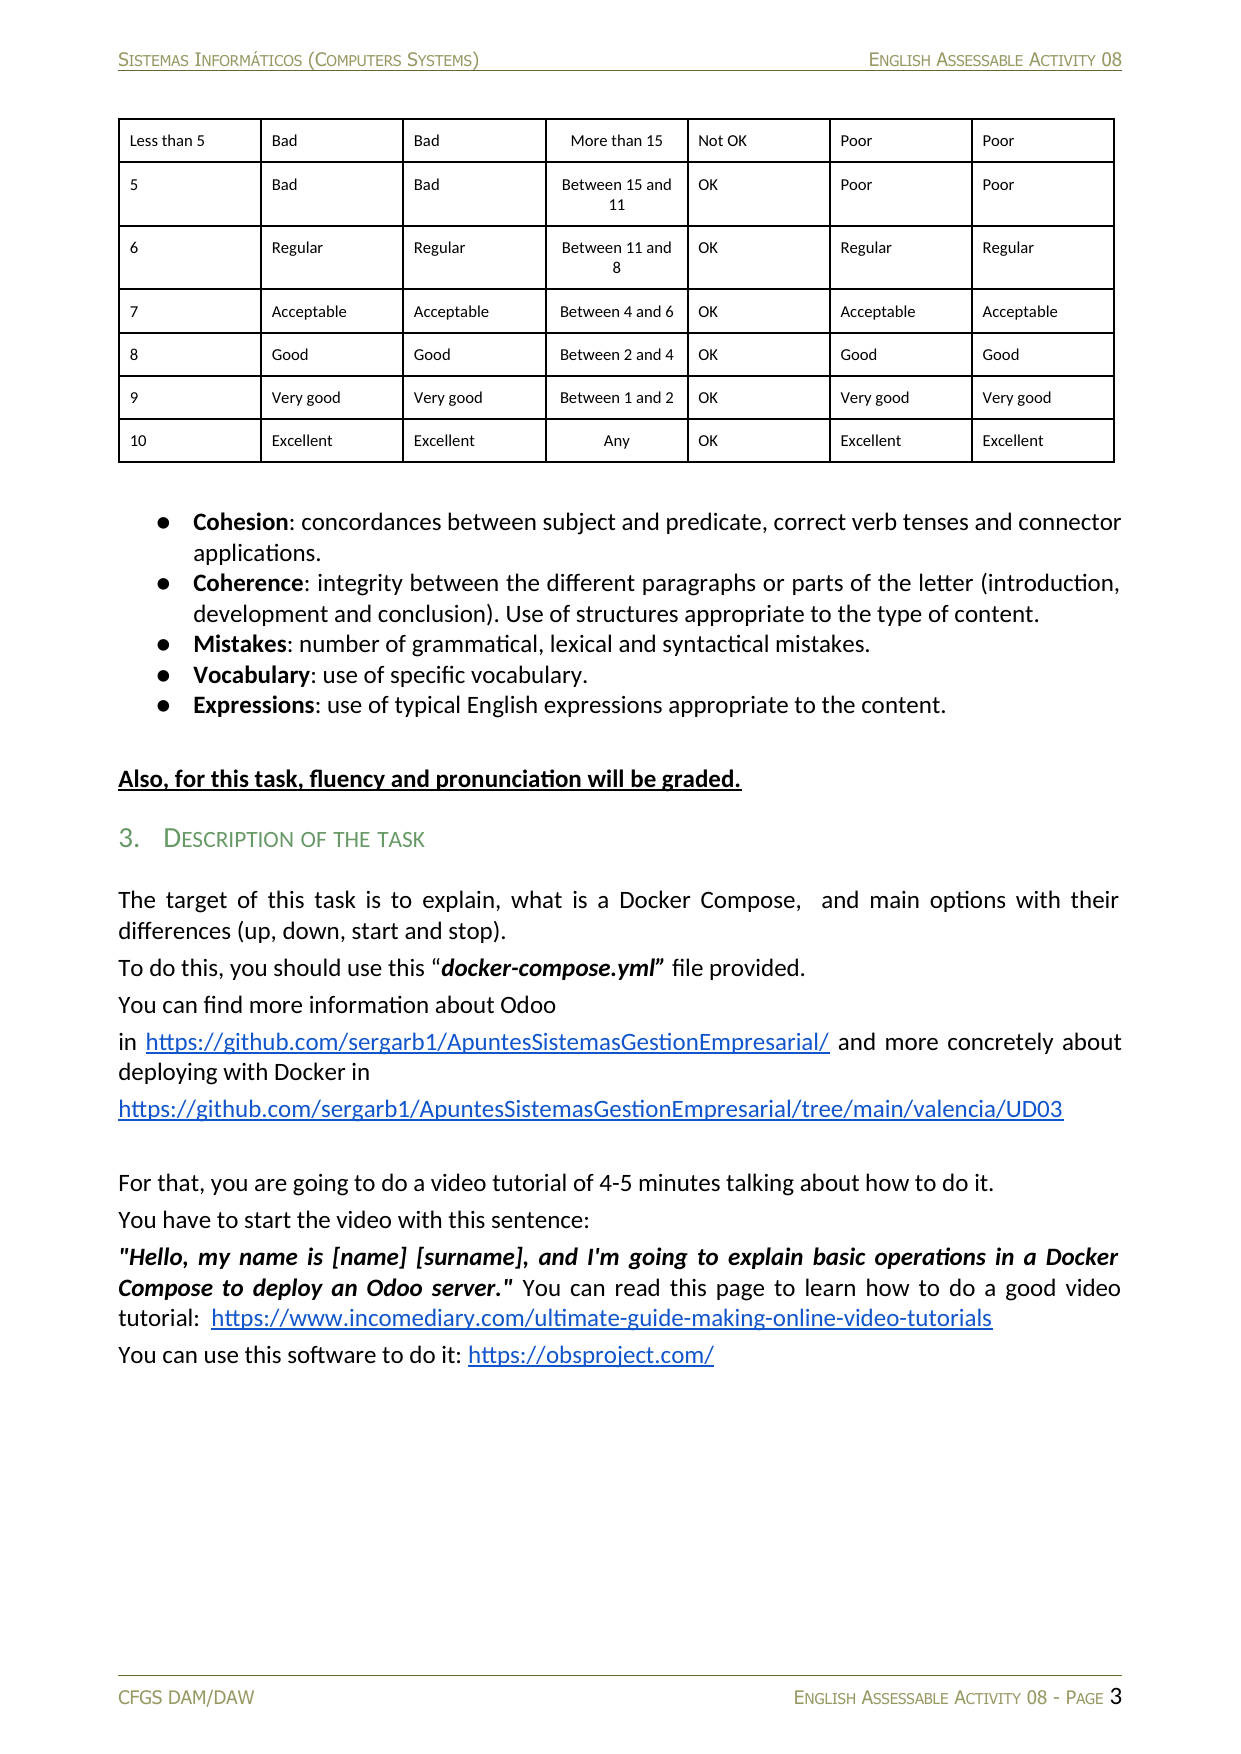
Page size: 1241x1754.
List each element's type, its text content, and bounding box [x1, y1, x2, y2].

text You can use this software to do it: https://obsproject.com/ [118, 1339, 1122, 1370]
table_cell Very good [831, 377, 971, 418]
table_cell Any [547, 420, 687, 461]
table_cell 7 [120, 290, 260, 332]
table_cell Bad [262, 163, 402, 225]
table_cell 6 [120, 227, 260, 288]
table_cell Between 1 and 2 [547, 377, 687, 418]
text https://github.com/sergarb1/ApuntesSistemasGestionEmpresarial/tree/main/valencia/UD03 [118, 1093, 1122, 1124]
text Also, for this task, fluency and pronunciation will be graded. [118, 763, 1122, 794]
table_cell OK [689, 420, 829, 461]
table_cell OK [689, 227, 829, 288]
table_cell Bad [262, 120, 402, 161]
table_cell 5 [120, 163, 260, 225]
list Vocabulary: use of specific vocabulary. [156, 659, 1122, 689]
list Cohesion: concordances between subject and predicate, correct verb tenses and connector applications. [156, 506, 1122, 567]
table_cell Good [262, 334, 402, 375]
text To do this, you should use this “docker-compose.yml” file provided. [118, 952, 1122, 982]
table_cell Very good [262, 377, 402, 418]
table_cell Regular [973, 227, 1113, 288]
table_cell OK [689, 163, 829, 225]
text You can find more information about Odoo [118, 989, 1122, 1019]
list Coherence: integrity between the different paragraphs or parts of the letter (introduction, development and conclusion). Use of structures appropriate to the type of content. [156, 567, 1122, 628]
table_cell Acceptable [831, 290, 971, 332]
table_cell Excellent [831, 420, 971, 461]
table_cell OK [689, 377, 829, 418]
table_cell Poor [973, 163, 1113, 225]
table_cell Poor [831, 163, 971, 225]
subtitle Description of the task [118, 819, 1122, 854]
table_cell OK [689, 334, 829, 375]
table_cell Regular [404, 227, 545, 288]
table_cell Excellent [404, 420, 545, 461]
text in https://github.com/sergarb1/ApuntesSistemasGestionEmpresarial/ and more concretely about deploying with Docker in [118, 1026, 1122, 1087]
table_cell Acceptable [404, 290, 545, 332]
table_cell Acceptable [262, 290, 402, 332]
table_cell OK [689, 290, 829, 332]
text The target of this task is to explain, what is a Docker Compose, and main options with their differences (up, down, start and stop). [118, 884, 1122, 945]
text You have to start the video with this sentence: [118, 1204, 1122, 1235]
table_cell Excellent [262, 420, 402, 461]
text For that, you are going to do a video tutorial of 4-5 minutes talking about how to do it. [118, 1167, 1122, 1198]
table_cell Good [404, 334, 545, 375]
table_cell Acceptable [973, 290, 1113, 332]
table_cell Very good [404, 377, 545, 418]
table_cell Excellent [973, 420, 1113, 461]
table_cell Very good [973, 377, 1113, 418]
table_cell Between 4 and 6 [547, 290, 687, 332]
table_cell 10 [120, 420, 260, 461]
table_cell Less than 5 [120, 120, 260, 161]
table_cell Not OK [689, 120, 829, 161]
table_cell Between 2 and 4 [547, 334, 687, 375]
table_cell Good [831, 334, 971, 375]
table_cell Good [973, 334, 1113, 375]
table_cell More than 15 [547, 120, 687, 161]
table_cell Regular [831, 227, 971, 288]
table_cell Between 15 and 11 [547, 163, 687, 225]
list Mistakes: number of grammatical, lexical and syntactical mistakes. [156, 628, 1122, 659]
list Expressions: use of typical English expressions appropriate to the content. [156, 689, 1122, 720]
table_cell 9 [120, 377, 260, 418]
table_cell 8 [120, 334, 260, 375]
table_cell Between 11 and 8 [547, 227, 687, 288]
table_cell Poor [831, 120, 971, 161]
table_cell Poor [973, 120, 1113, 161]
table_cell Regular [262, 227, 402, 288]
table_cell Bad [404, 120, 545, 161]
text "Hello, my name is [name] [surname], and I'm going to explain basic operations in a Docker Compose to deploy an Odoo server." You can read this page to learn how to do a good video tutorial: https://www.incomediary.com/ultimate-guide-making-online-video-tutorials [118, 1241, 1122, 1333]
table_cell Bad [404, 163, 545, 225]
